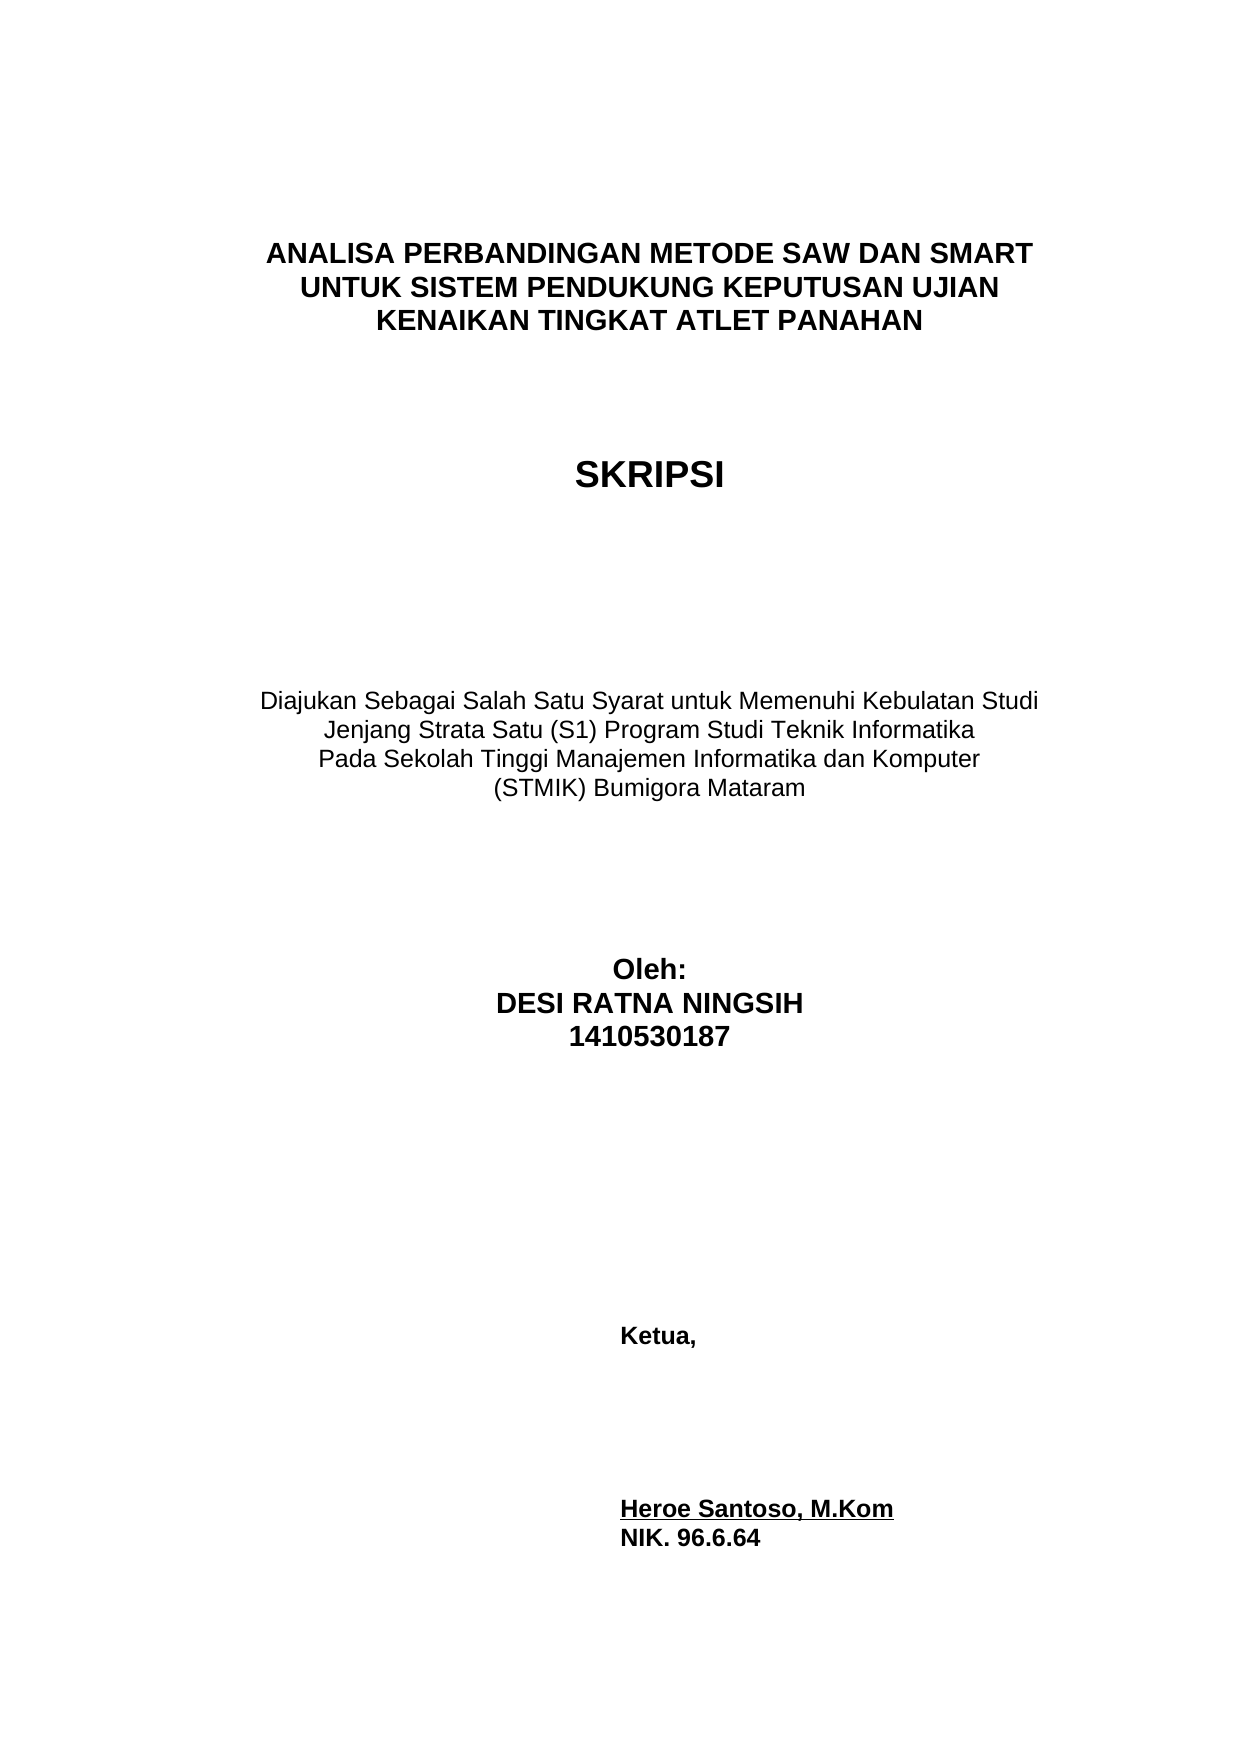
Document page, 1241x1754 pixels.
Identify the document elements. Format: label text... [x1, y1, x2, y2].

text (STMIK) Bumigora Mataram [236, 773, 1063, 801]
text Ketua, [620, 1321, 1063, 1350]
text Jenjang Strata Satu (S1) Program Studi Teknik Informatika [236, 715, 1063, 744]
text Pada Sekolah Tinggi Manajemen Informatika dan Komputer [236, 744, 1063, 773]
text Diajukan Sebagai Salah Satu Syarat untuk Memenuhi Kebulatan Studi [236, 686, 1063, 715]
text Oleh: [236, 952, 1063, 986]
text DESI RATNA NINGSIH [236, 986, 1063, 1019]
text 1410530187 [236, 1019, 1063, 1053]
text Heroe Santoso, M.Kom [620, 1494, 1063, 1523]
text SKRIPSI [236, 452, 1063, 495]
text ANALISA PERBANDINGAN METODE SAW DAN SMART UNTUK SISTEM PENDUKUNG KEPUTUSAN UJIAN KENAIKAN TINGKAT ATLET PANAHAN [236, 236, 1063, 337]
text NIK. 96.6.64 [620, 1523, 1063, 1551]
